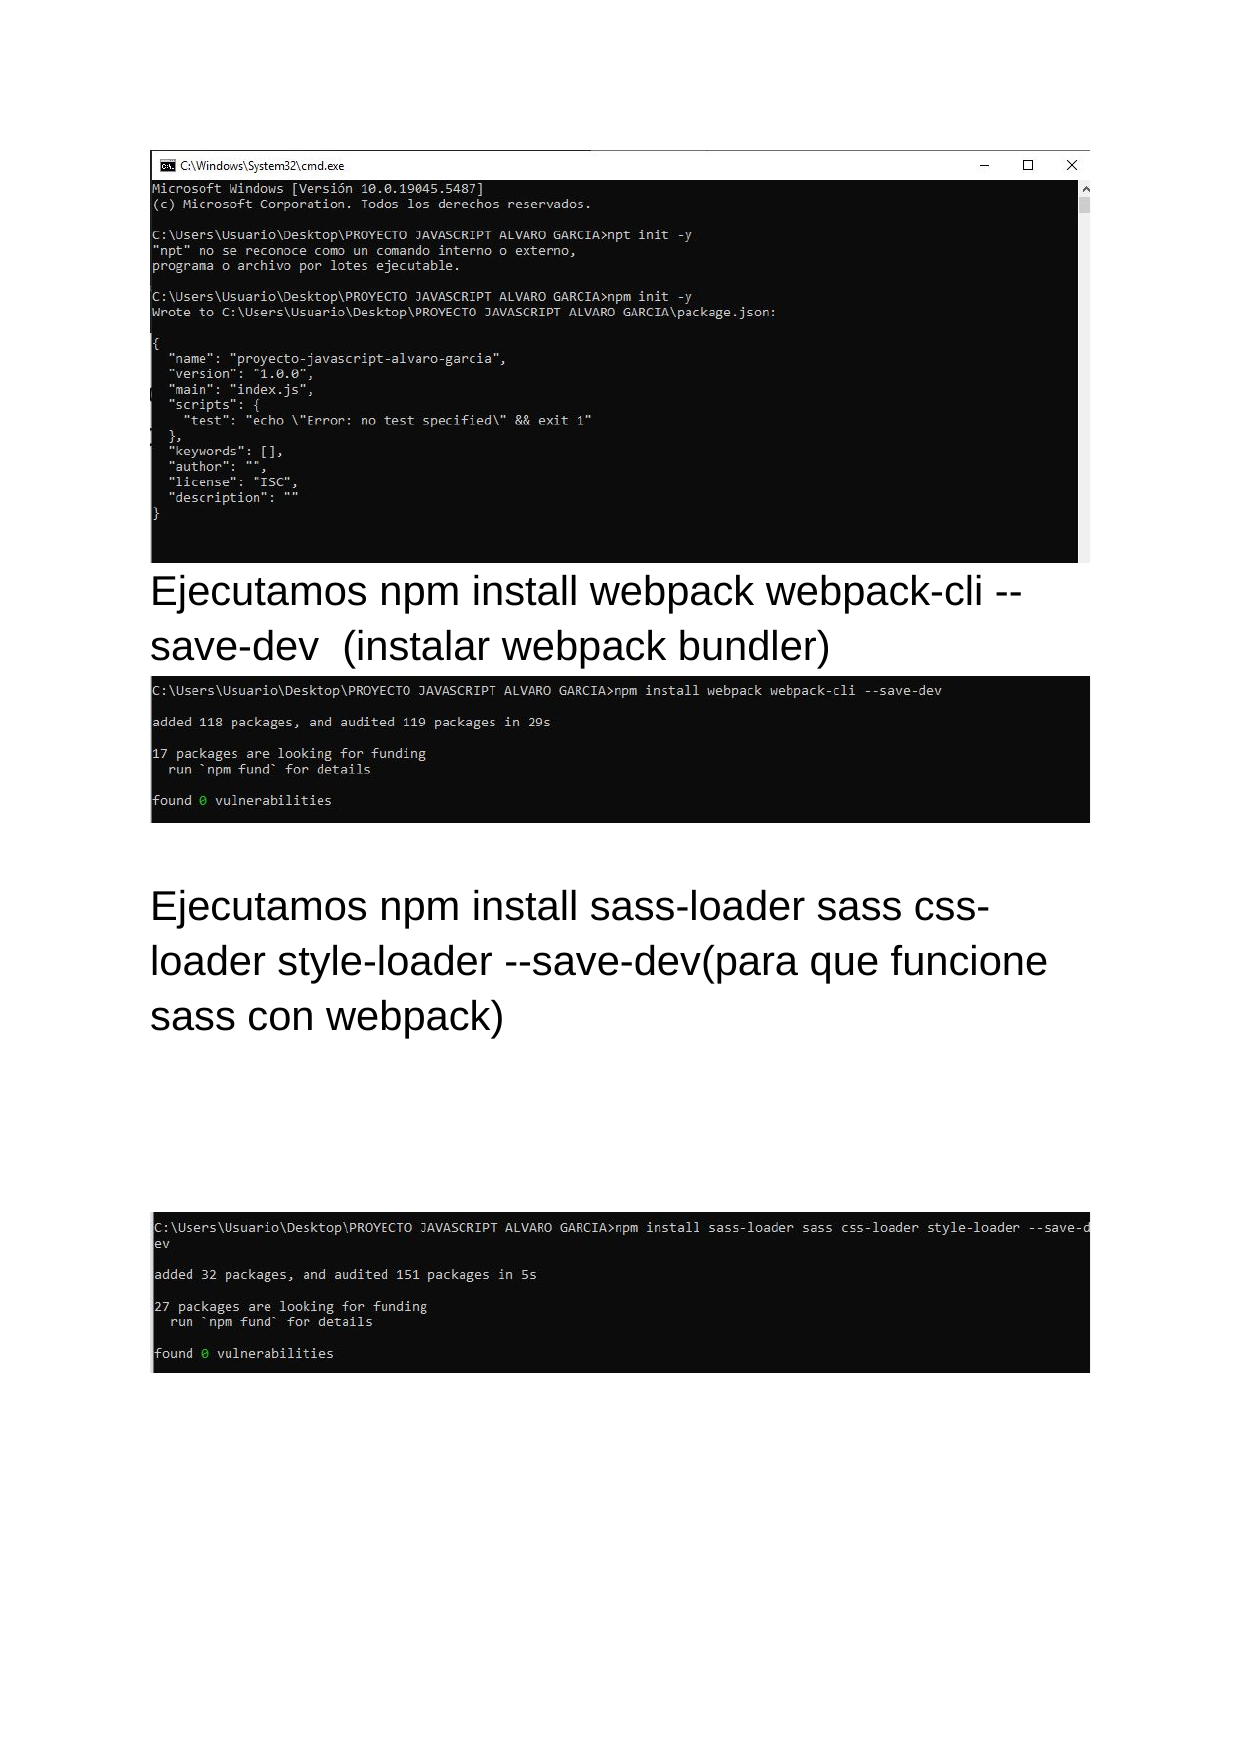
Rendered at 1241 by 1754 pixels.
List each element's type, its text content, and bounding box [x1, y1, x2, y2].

text Ejecutamos npm install sass-loader sass css-loader style-loader --save-dev(para que funcione sass con webpack) [150, 881, 1090, 1039]
picture [150, 676, 1091, 823]
text Ejecutamos npm install webpack webpack-cli --save-dev (instalar webpack bundler) [150, 566, 1090, 669]
picture [150, 1212, 1091, 1373]
picture [150, 150, 1091, 563]
